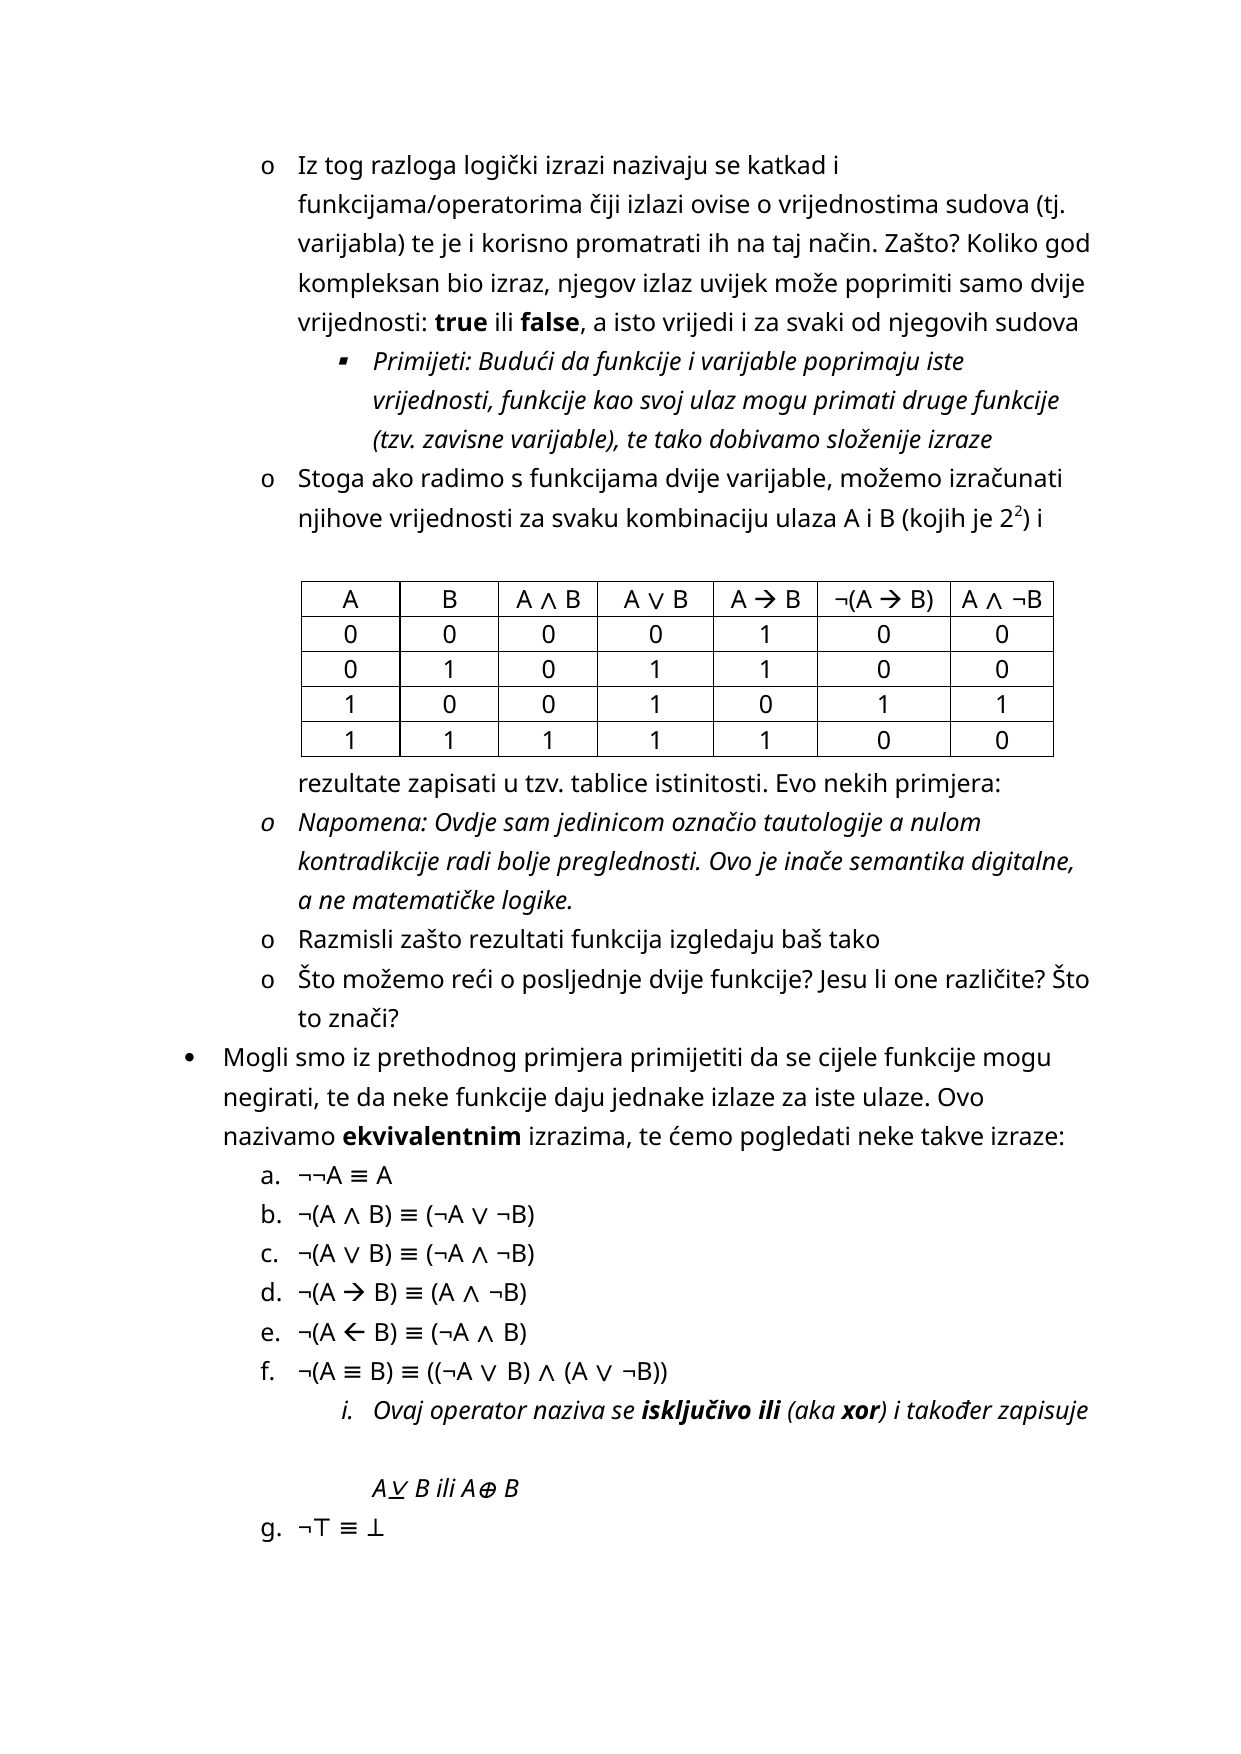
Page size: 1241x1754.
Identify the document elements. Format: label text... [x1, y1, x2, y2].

list Iz tog razloga logički izrazi nazivaju se katkad i funkcijama/operatorima čiji izlazi ovise o vrijednostima sudova (tj. varijabla) te je i korisno promatrati ih na taj način. Zašto? Koliko god kompleksan bio izraz, njegov izlaz uvijek može poprimiti samo dvije vrijednosti: true ili false, a isto vrijedi i za svaki od njegovih sudova [260, 148, 1093, 338]
list Primijeti: Budući da funkcije i varijable poprimaju iste vrijednosti, funkcije kao svoj ulaz mogu primati druge funkcije (tzv. zavisne varijable), te tako dobivamo složenije izraze [335, 344, 1093, 456]
list ¬(A ∨ B) ≡ (¬A ∧ ¬B) [260, 1236, 1093, 1270]
list Razmisli zašto rezultati funkcija izgledaju baš tako [260, 922, 1093, 956]
list Napomena: Ovdje sam jedinicom označio tautologije a nulom kontradikcije radi bolje preglednosti. Ovo je inače semantika digitalne, a ne matematičke logike. [260, 804, 1093, 917]
list ¬⊤ ≡ ⊥ [260, 1510, 1093, 1544]
list ¬(A B) ≡ (A ∧ ¬B) [260, 1275, 1093, 1309]
list Ovaj operator naziva se isključivo ili (aka xor) i također zapisuje A⊻ B ili A⊕ B [354, 1393, 1093, 1505]
list Što možemo reći o posljednje dvije funkcije? Jesu li one različite? Što to znači? [260, 962, 1093, 1035]
list ¬(A ≡ B) ≡ ((¬A ∨ B) ∧ (A ∨ ¬B)) [260, 1353, 1093, 1387]
list Stoga ako radimo s funkcijama dvije varijable, možemo izračunati njihove vrijednosti za svaku kombinaciju ulaza A i B (kojih je 22) i rezultate zapisati u tzv. tablice istinitosti. Evo nekih primjera: [260, 461, 1093, 799]
list ¬(A B) ≡ (¬A ∧ B) [260, 1314, 1093, 1348]
list Mogli smo iz prethodnog primjera primijetiti da se cijele funkcije mogu negirati, te da neke funkcije daju jednake izlaze za iste ulaze. Ovo nazivamo ekvivalentnim izrazima, te ćemo pogledati neke takve izraze: [185, 1040, 1093, 1152]
list ¬(A ∧ B) ≡ (¬A ∨ ¬B) [260, 1197, 1093, 1231]
list ¬¬A ≡ A [260, 1158, 1093, 1192]
